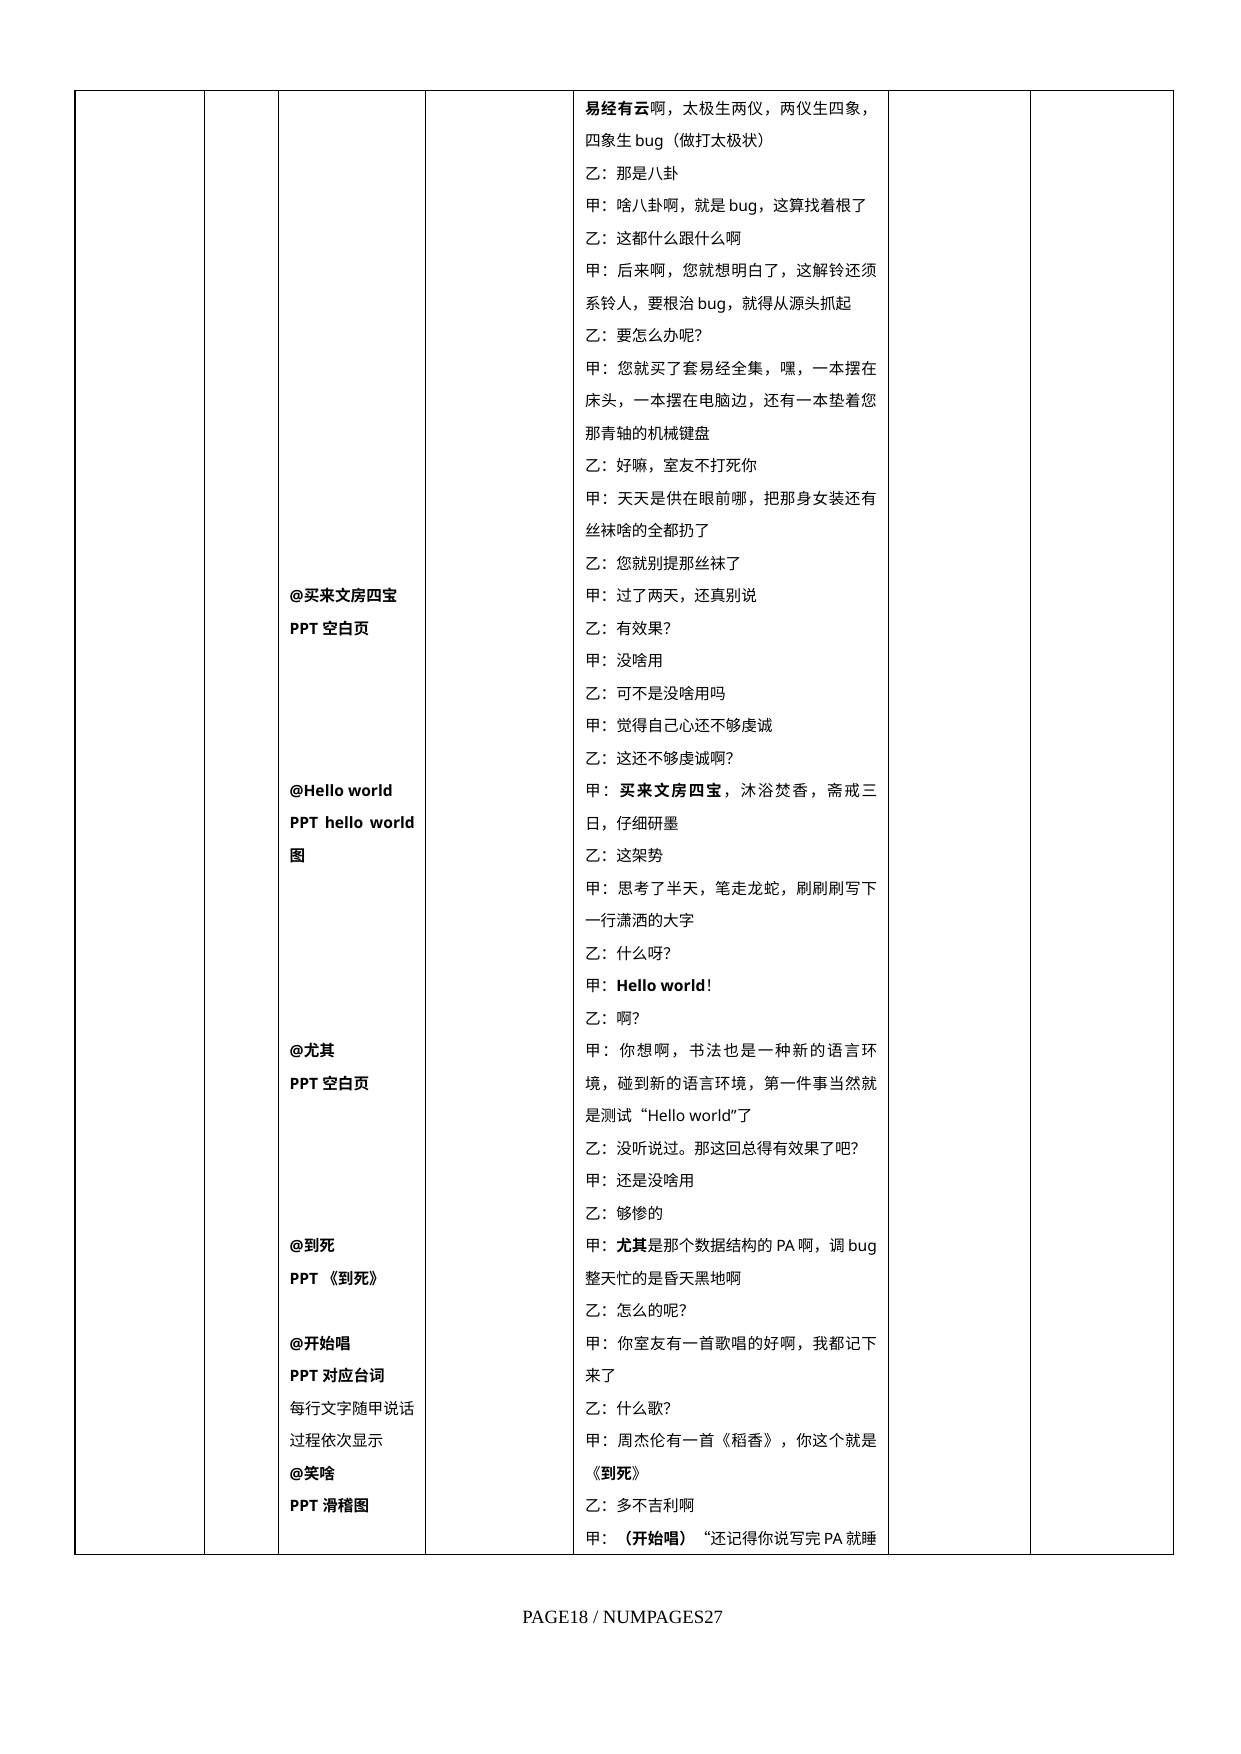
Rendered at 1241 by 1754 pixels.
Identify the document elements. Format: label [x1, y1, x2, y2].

table_cell [205, 91, 278, 1554]
table_cell [76, 91, 204, 1554]
table_cell [426, 91, 573, 1554]
table_cell [889, 91, 1030, 1554]
table_cell [279, 91, 425, 1554]
table_cell [574, 91, 888, 1554]
table_cell [1031, 91, 1173, 1554]
